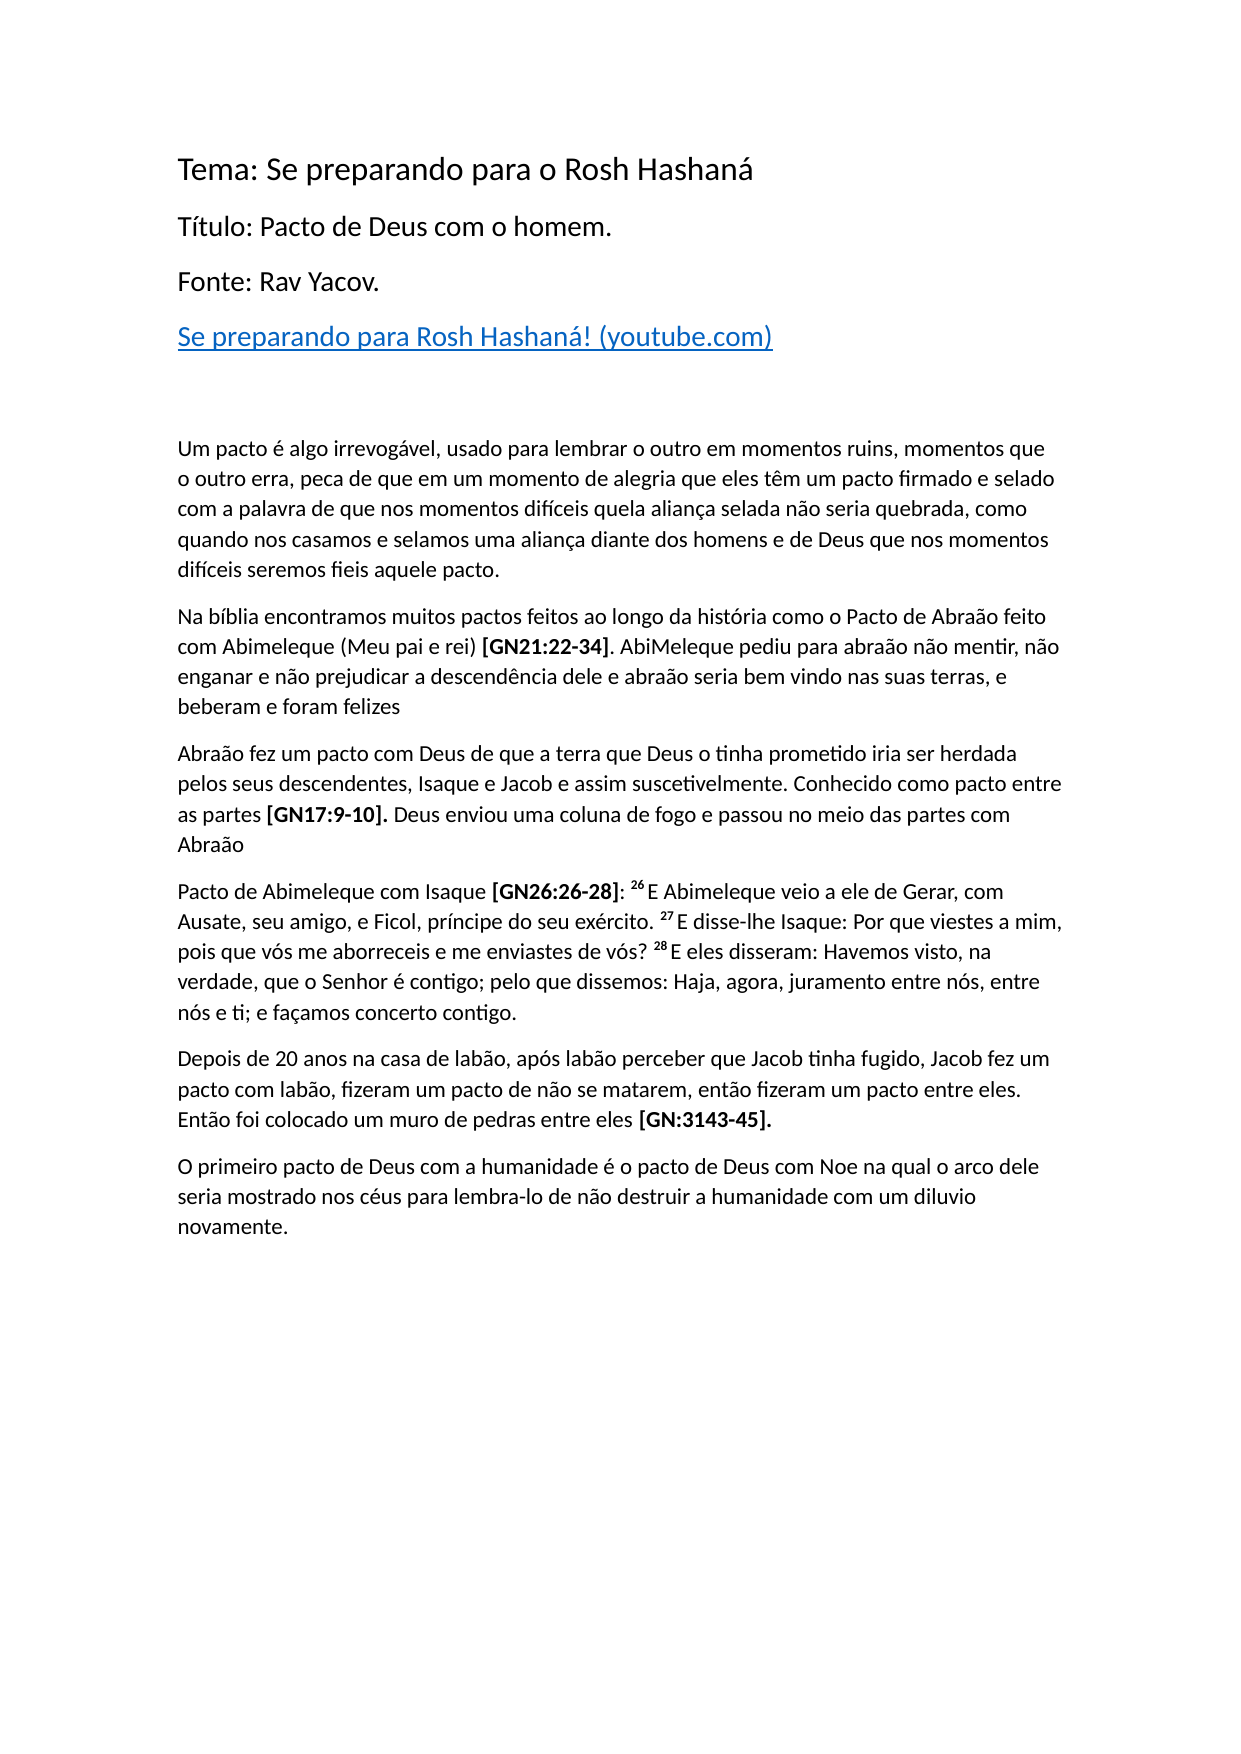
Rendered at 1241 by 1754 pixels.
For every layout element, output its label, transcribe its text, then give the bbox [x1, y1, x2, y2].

text Na bíblia encontramos muitos pactos feitos ao longo da história como o Pacto de Abraão feito com Abimeleque (Meu pai e rei) [GN21:22-34]. AbiMeleque pediu para abraão não mentir, não enganar e não prejudicar a descendência dele e abraão seria bem vindo nas suas terras, e beberam e foram felizes [177, 602, 1063, 721]
text Depois de 20 anos na casa de labão, após labão perceber que Jacob tinha fugido, Jacob fez um pacto com labão, fizeram um pacto de não se matarem, então fizeram um pacto entre eles. Então foi colocado um muro de pedras entre eles [GN:3143-45]. [177, 1044, 1063, 1133]
text O primeiro pacto de Deus com a humanidade é o pacto de Deus com Noe na qual o arco dele seria mostrado nos céus para lembra-lo de não destruir a humanidade com um diluvio novamente. [177, 1152, 1063, 1271]
text Título: Pacto de Deus com o homem. [177, 208, 1063, 244]
text Tema: Se preparando para o Rosh Hashaná [177, 148, 1063, 188]
text Abraão fez um pacto com Deus de que a terra que Deus o tinha prometido iria ser herdada pelos seus descendentes, Isaque e Jacob e assim suscetivelmente. Conhecido como pacto entre as partes [GN17:9-10]. Deus enviou uma coluna de fogo e passou no meio das partes com Abraão [177, 739, 1063, 858]
text Um pacto é algo irrevogável, usado para lembrar o outro em momentos ruins, momentos que o outro erra, peca de que em um momento de alegria que eles têm um pacto firmado e selado com a palavra de que nos momentos difíceis quela aliança selada não seria quebrada, como quando nos casamos e selamos uma aliança diante dos homens e de Deus que nos momentos difíceis seremos fieis aquele pacto. [177, 434, 1063, 583]
text Pacto de Abimeleque com Isaque [GN26:26-28]: 26 E Abimeleque veio a ele de Gerar, com Ausate, seu amigo, e Ficol, príncipe do seu exército. 27 E disse-lhe Isaque: Por que viestes a mim, pois que vós me aborreceis e me enviastes de vós? 28 E eles disseram: Havemos visto, na verdade, que o Senhor é contigo; pelo que dissemos: Haja, agora, juramento entre nós, entre nós e ti; e façamos concerto contigo. [177, 877, 1063, 1026]
text Se preparando para Rosh Hashaná! (youtube.com) [177, 318, 1063, 354]
text Fonte: Rav Yacov. [177, 263, 1063, 299]
